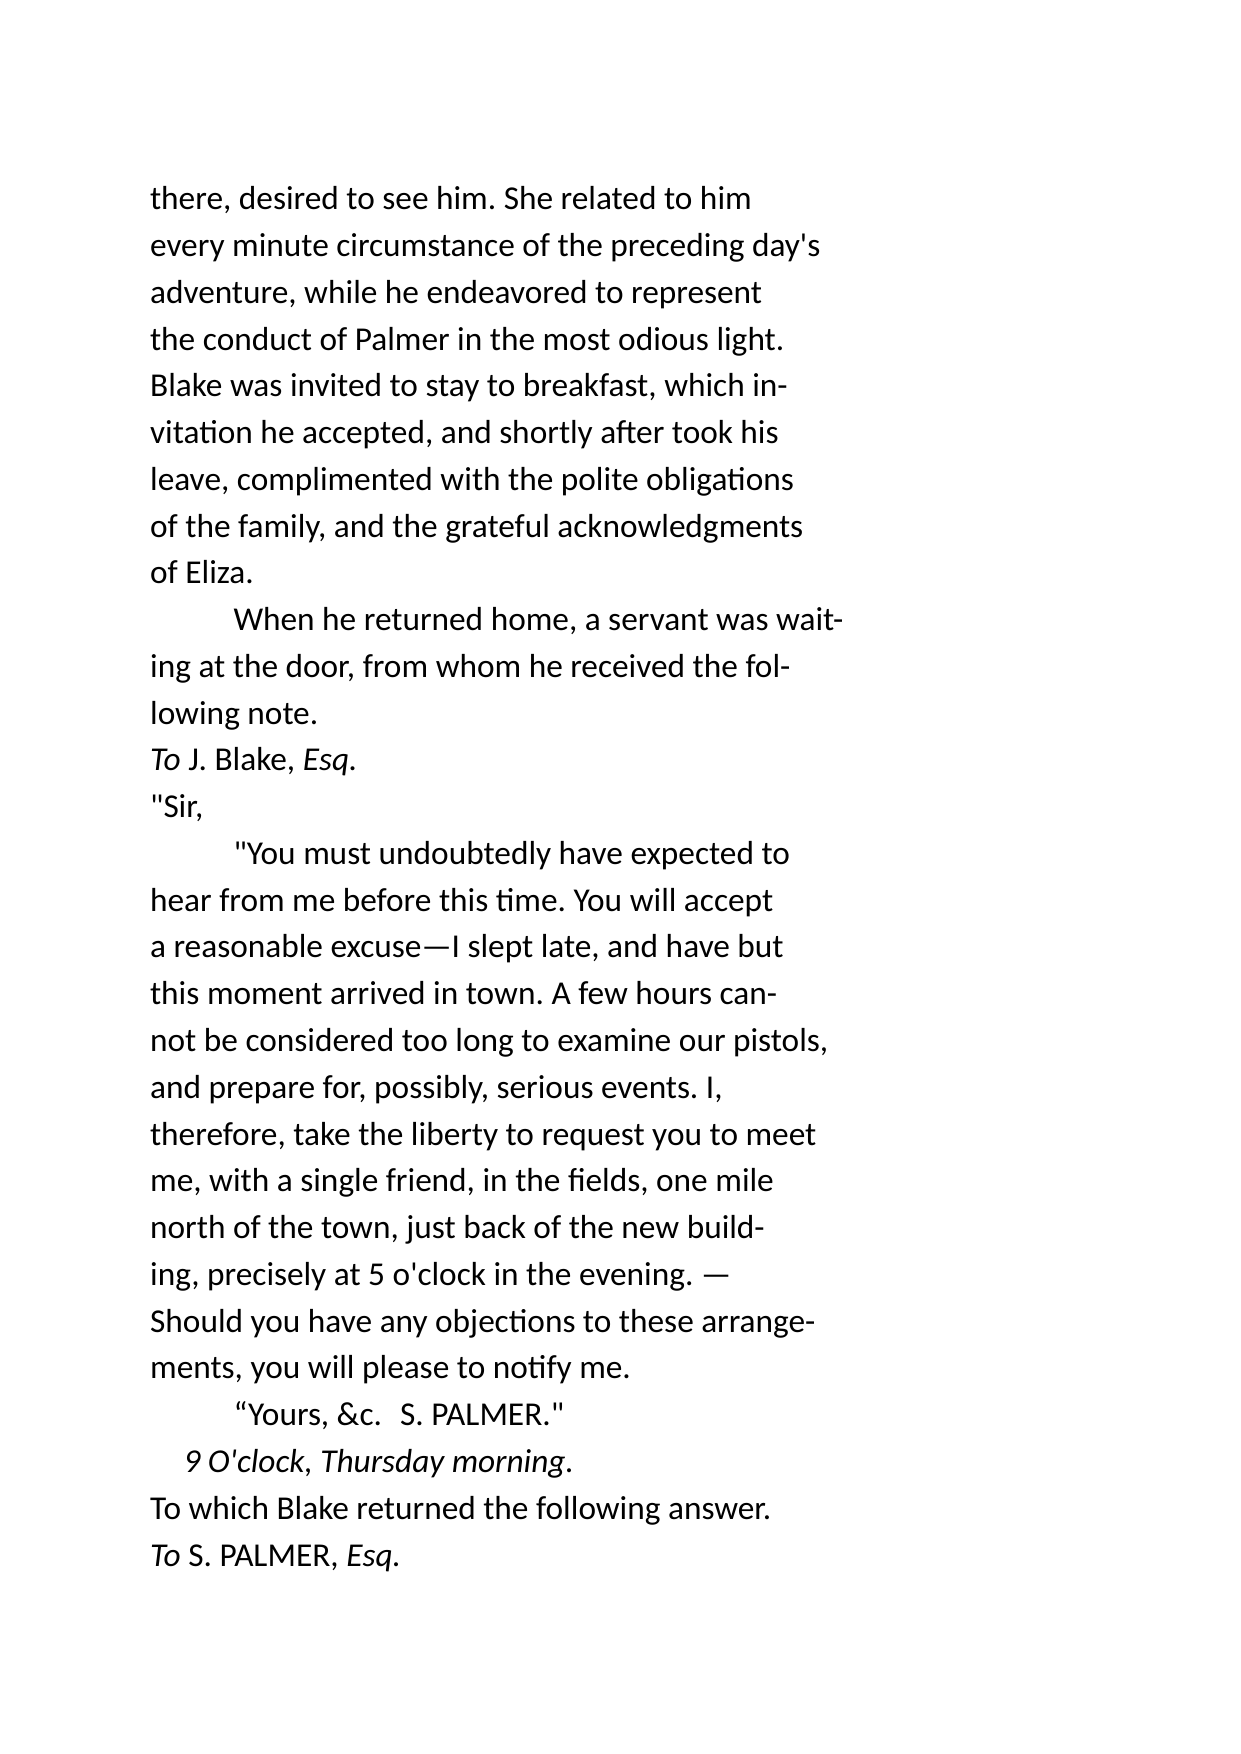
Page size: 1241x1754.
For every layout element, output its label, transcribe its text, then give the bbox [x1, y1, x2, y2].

text Should you have any objections to these arrange- [150, 1300, 1090, 1340]
text “Yours, &c. S. PALMER." [150, 1393, 1090, 1434]
text not be considered too long to examine our pistols, [150, 1019, 1090, 1060]
text To S. PALMER, Esq. [150, 1533, 1090, 1574]
text of the family, and the grateful acknowledgments [150, 504, 1090, 545]
text Blake was invited to stay to breakfast, which in- [150, 364, 1090, 405]
text 9 O'clock, Thursday morning. [150, 1440, 1090, 1481]
text hear from me before this time. You will accept [150, 879, 1090, 919]
text every minute circumstance of the preceding day's [150, 224, 1090, 265]
text therefore, take the liberty to request you to meet [150, 1113, 1090, 1153]
text adventure, while he endeavored to represent [150, 271, 1090, 311]
text leave, complimented with the polite obligations [150, 458, 1090, 498]
text north of the town, just back of the new build- [150, 1206, 1090, 1247]
text "Sir, [150, 785, 1090, 826]
text the conduct of Palmer in the most odious light. [150, 317, 1090, 358]
text ments, you will please to notify me. [150, 1346, 1090, 1387]
text there, desired to see him. She related to him [150, 177, 1090, 218]
text ing, precisely at 5 o'clock in the evening. — [150, 1253, 1090, 1294]
text vitation he accepted, and shortly after took his [150, 411, 1090, 452]
text "You must undoubtedly have expected to [150, 832, 1090, 873]
text lowing note. [150, 692, 1090, 732]
text me, with a single friend, in the fields, one mile [150, 1159, 1090, 1200]
text When he returned home, a servant was wait- [150, 598, 1090, 639]
text a reasonable excuse—I slept late, and have but [150, 926, 1090, 966]
text ing at the door, from whom he received the fol- [150, 645, 1090, 686]
text and prepare for, possibly, serious events. I, [150, 1066, 1090, 1107]
text of Eliza. [150, 551, 1090, 592]
text this moment arrived in town. A few hours can- [150, 972, 1090, 1013]
text To which Blake returned the following answer. [150, 1487, 1090, 1527]
text To J. Blake, Esq. [150, 738, 1090, 779]
